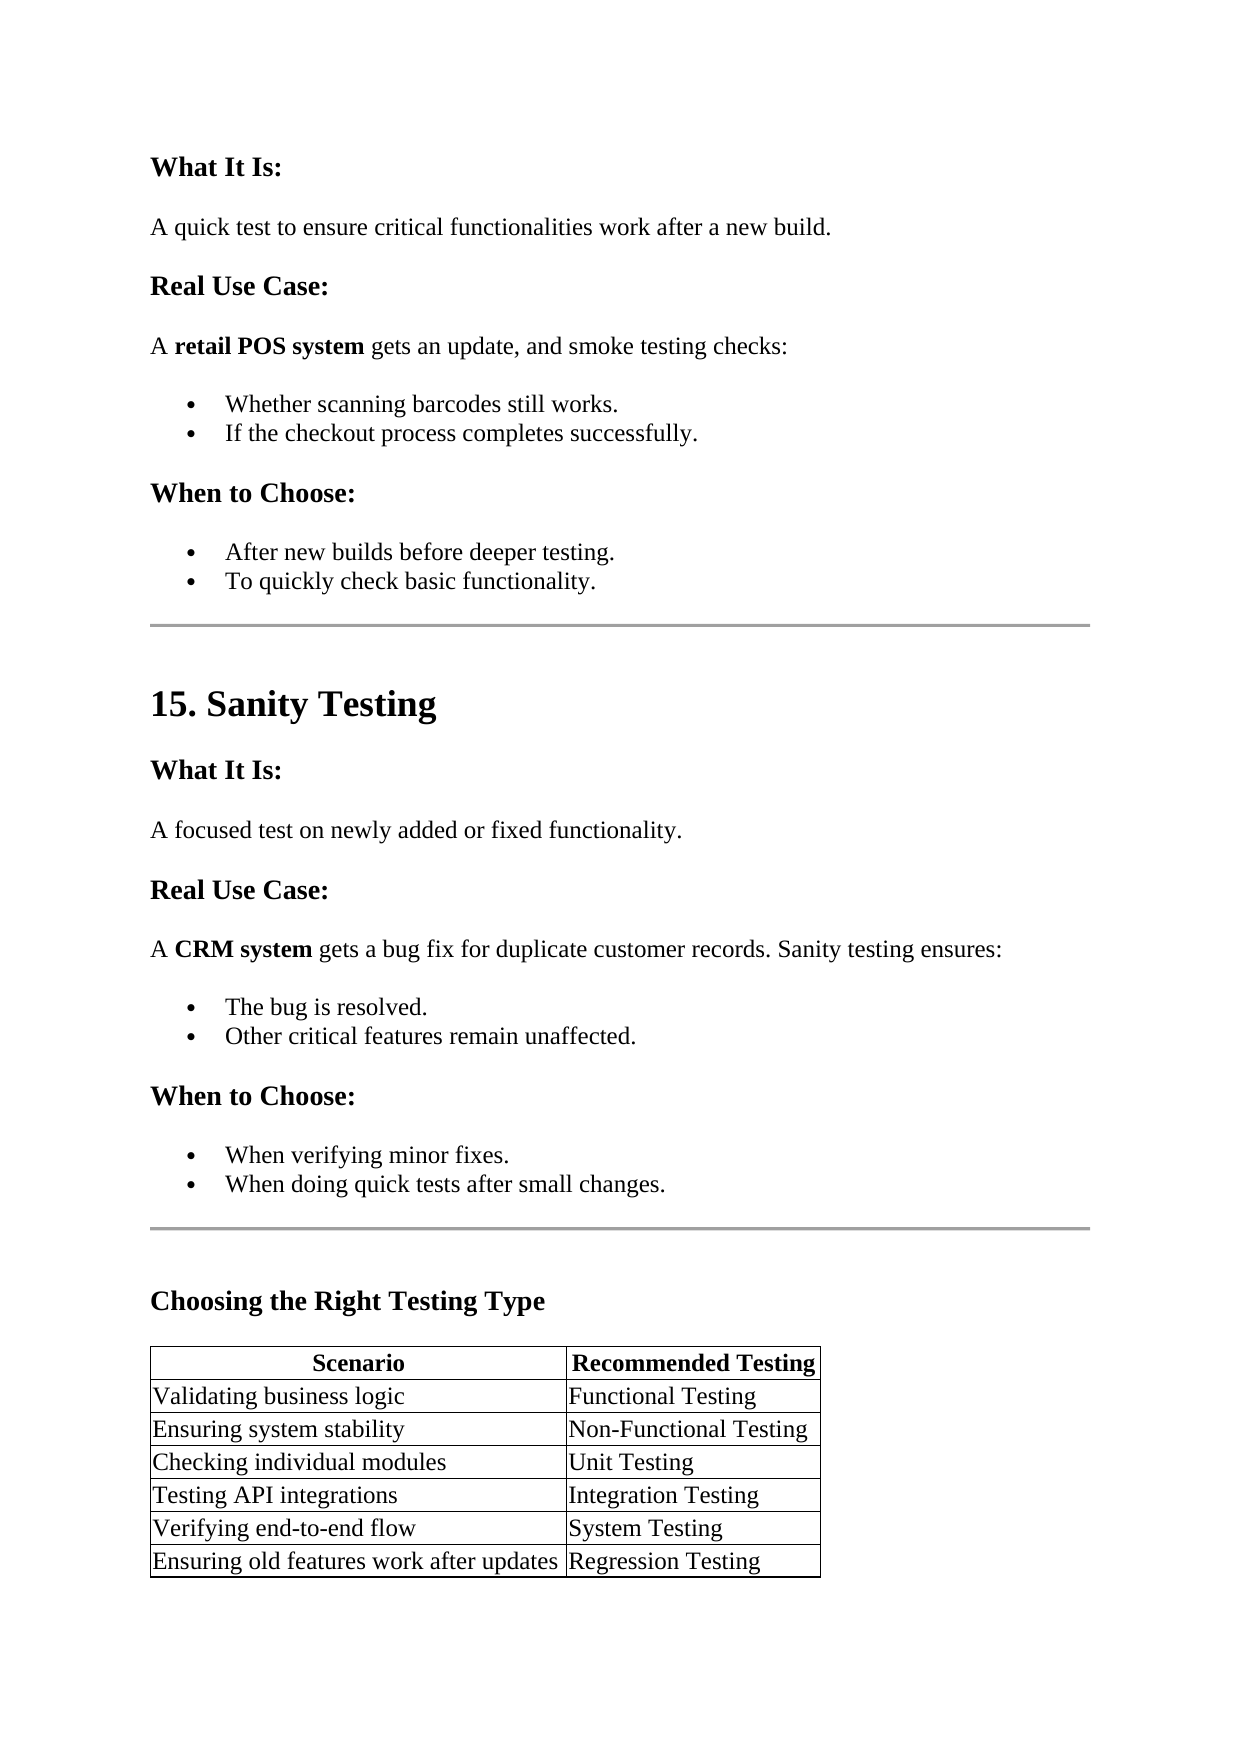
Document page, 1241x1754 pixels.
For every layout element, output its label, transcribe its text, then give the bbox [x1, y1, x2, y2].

text A quick test to ensure critical functionalities work after a new build. [150, 212, 1090, 240]
text When to Choose: [150, 1079, 1090, 1111]
table_cell Verifying end-to-end flow [151, 1512, 566, 1543]
table_cell Validating business logic [151, 1380, 566, 1412]
text What It Is: [150, 150, 1090, 182]
table_cell Integration Testing [567, 1479, 820, 1511]
table_cell Ensuring old features work after updates [151, 1545, 566, 1576]
text 15. Sanity Testing [150, 681, 1090, 724]
table_cell Testing API integrations [151, 1479, 566, 1511]
text Real Use Case: [150, 269, 1090, 302]
table_cell Functional Testing [567, 1380, 820, 1412]
list To quickly check basic functionality. [187, 566, 1090, 595]
table_header Recommended Testing [567, 1347, 820, 1379]
table_cell System Testing [567, 1512, 820, 1543]
text A focused test on newly added or fixed functionality. [150, 815, 1090, 844]
list If the checkout process completes successfully. [187, 418, 1090, 446]
list Other critical features remain unaffected. [187, 1021, 1090, 1050]
text When to Choose: [150, 476, 1090, 508]
table_cell Unit Testing [567, 1446, 820, 1478]
text What It Is: [150, 753, 1090, 786]
text Real Use Case: [150, 873, 1090, 905]
table_header Scenario [151, 1347, 566, 1379]
text Choosing the Right Testing Type [150, 1284, 1090, 1317]
table_cell Regression Testing [567, 1545, 820, 1576]
list After new builds before deeper testing. [187, 537, 1090, 566]
list Whether scanning barcodes still works. [187, 389, 1090, 418]
text A retail POS system gets an update, and smoke testing checks: [150, 331, 1090, 360]
table_cell Ensuring system stability [151, 1413, 566, 1445]
list When doing quick tests after small changes. [187, 1169, 1090, 1198]
list The bug is resolved. [187, 992, 1090, 1021]
table_cell Non-Functional Testing [567, 1413, 820, 1445]
text A CRM system gets a bug fix for duplicate customer records. Sanity testing ensures: [150, 934, 1090, 963]
table_cell Checking individual modules [151, 1446, 566, 1478]
list When verifying minor fixes. [187, 1141, 1090, 1169]
